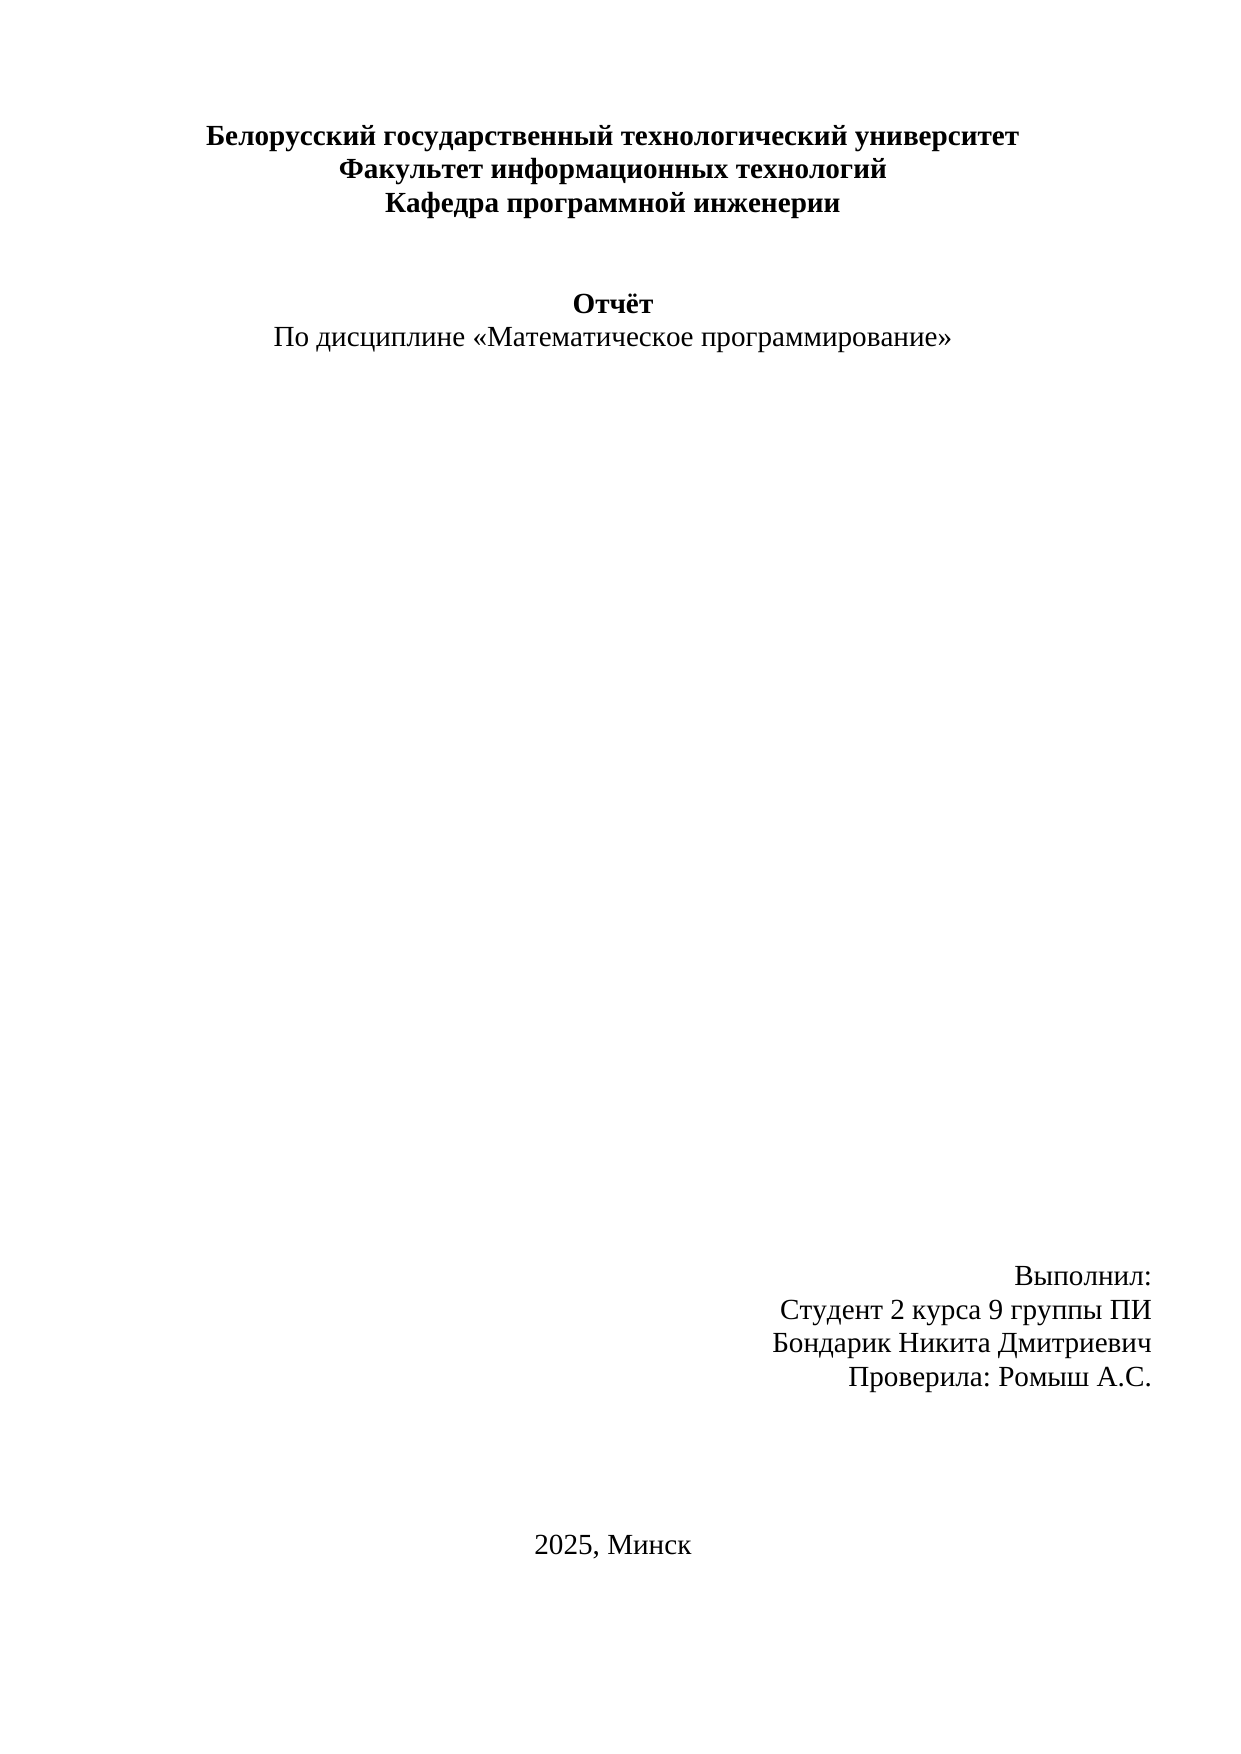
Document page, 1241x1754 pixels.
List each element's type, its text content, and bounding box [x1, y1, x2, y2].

text Белорусский государственный технологический университет [74, 118, 1152, 152]
text Отчёт [74, 286, 1152, 319]
text По дисциплине «Математическое программирование» [74, 319, 1152, 353]
text Кафедра программной инженерии [74, 185, 1152, 219]
text 2025, Минск [74, 1527, 1152, 1560]
text Бондарик Никита Дмитриевич [74, 1326, 1152, 1359]
text Проверила: Ромыш А.С. [74, 1359, 1152, 1393]
text Факультет информационных технологий [74, 152, 1152, 185]
text Выполнил: [74, 1258, 1152, 1292]
text Студент 2 курса 9 группы ПИ [74, 1292, 1152, 1326]
